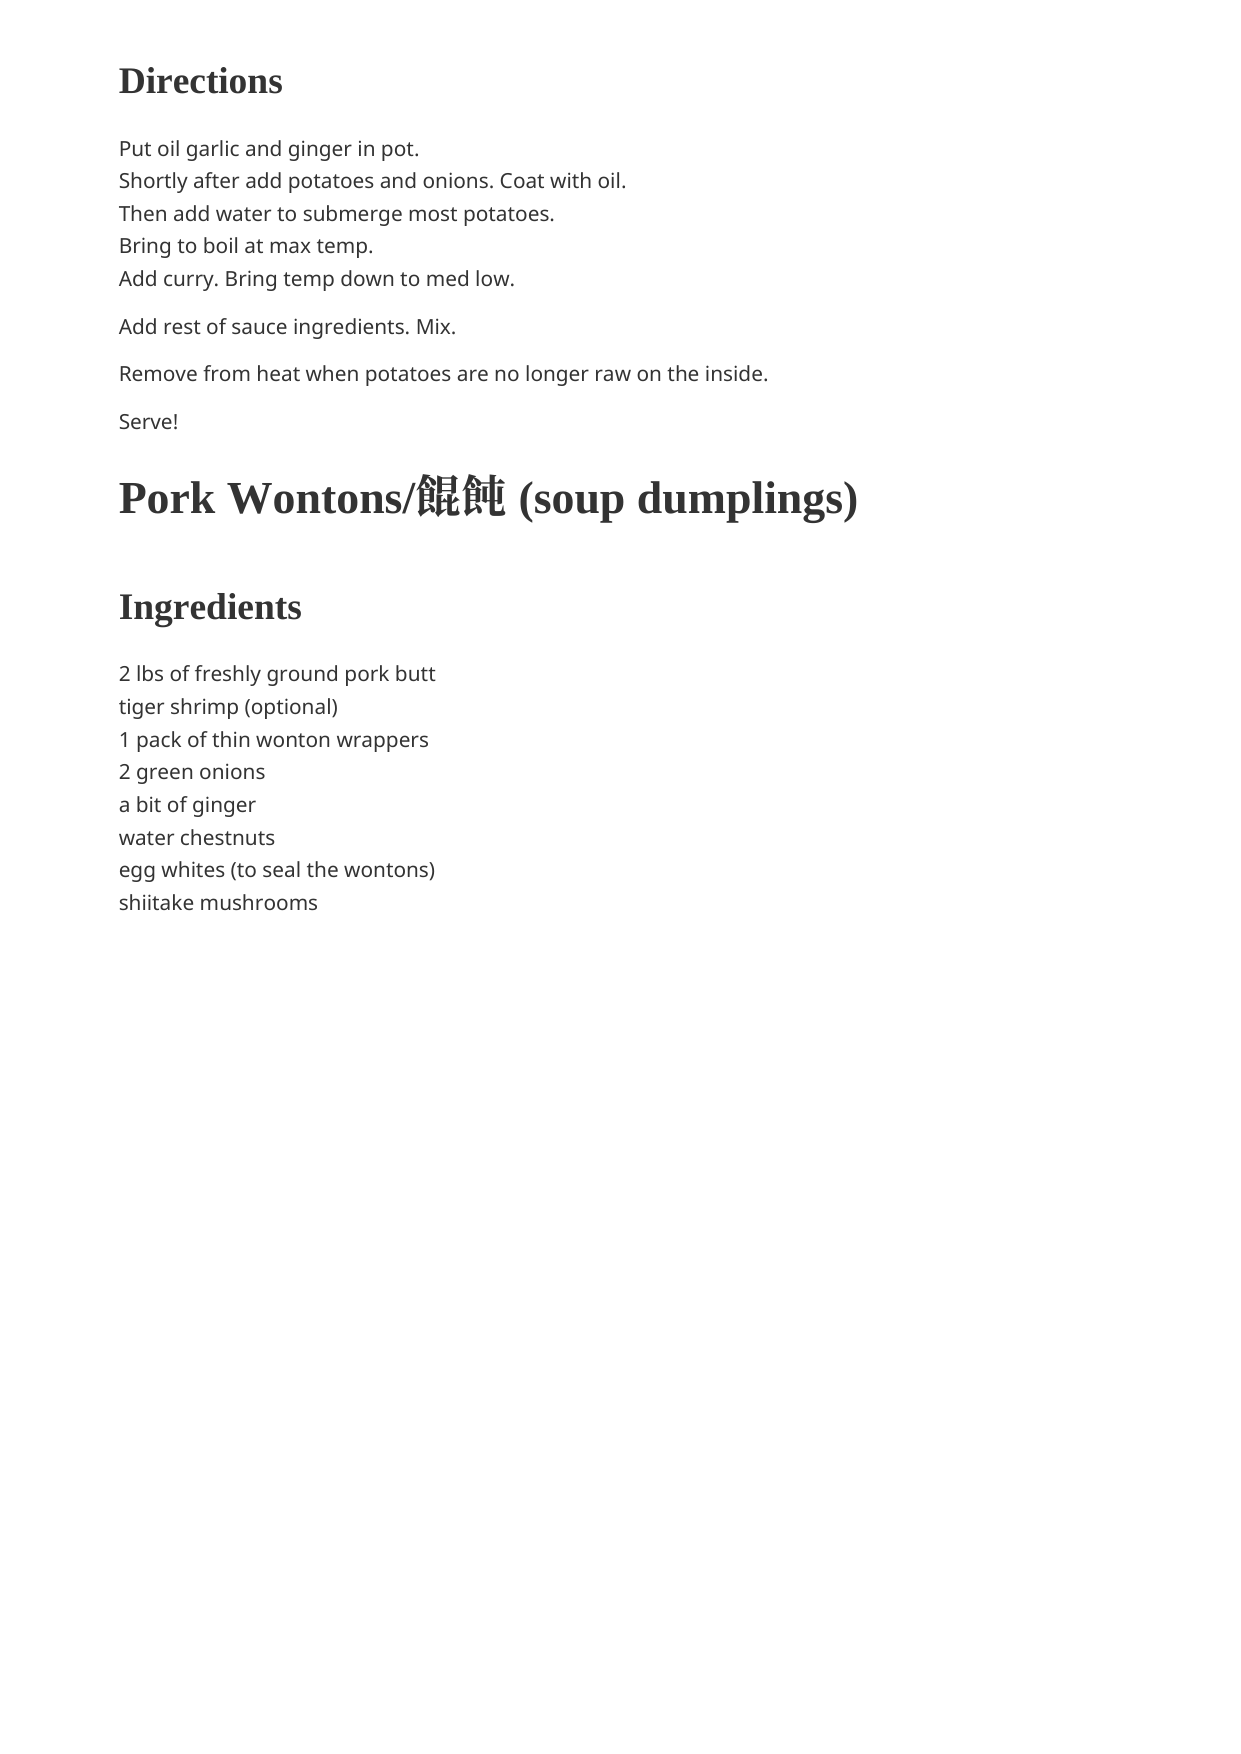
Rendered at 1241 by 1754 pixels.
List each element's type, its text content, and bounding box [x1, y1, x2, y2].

text Serve! [118, 407, 1182, 436]
text Remove from heat when potatoes are no longer raw on the inside. [118, 359, 1182, 388]
subtitle Ingredients [118, 584, 1182, 627]
text Add rest of sauce ingredients. Mix. [118, 312, 1182, 340]
subtitle Pork Wontons/餛飩 (soup dumplings) [118, 461, 1182, 527]
text Put oil garlic and ginger in pot. Shortly after add potatoes and onions. Coat with oil. Then add water to submerge most potatoes. Bring to boil at max temp. Add curry. Bring temp down to med low. [118, 134, 1182, 293]
subtitle Directions [118, 58, 1182, 102]
text 2 lbs of freshly ground pork butt tiger shrimp (optional) 1 pack of thin wonton wrappers 2 green onions a bit of ginger water chestnuts egg whites (to seal the wontons) shiitake mushrooms [118, 659, 1182, 916]
